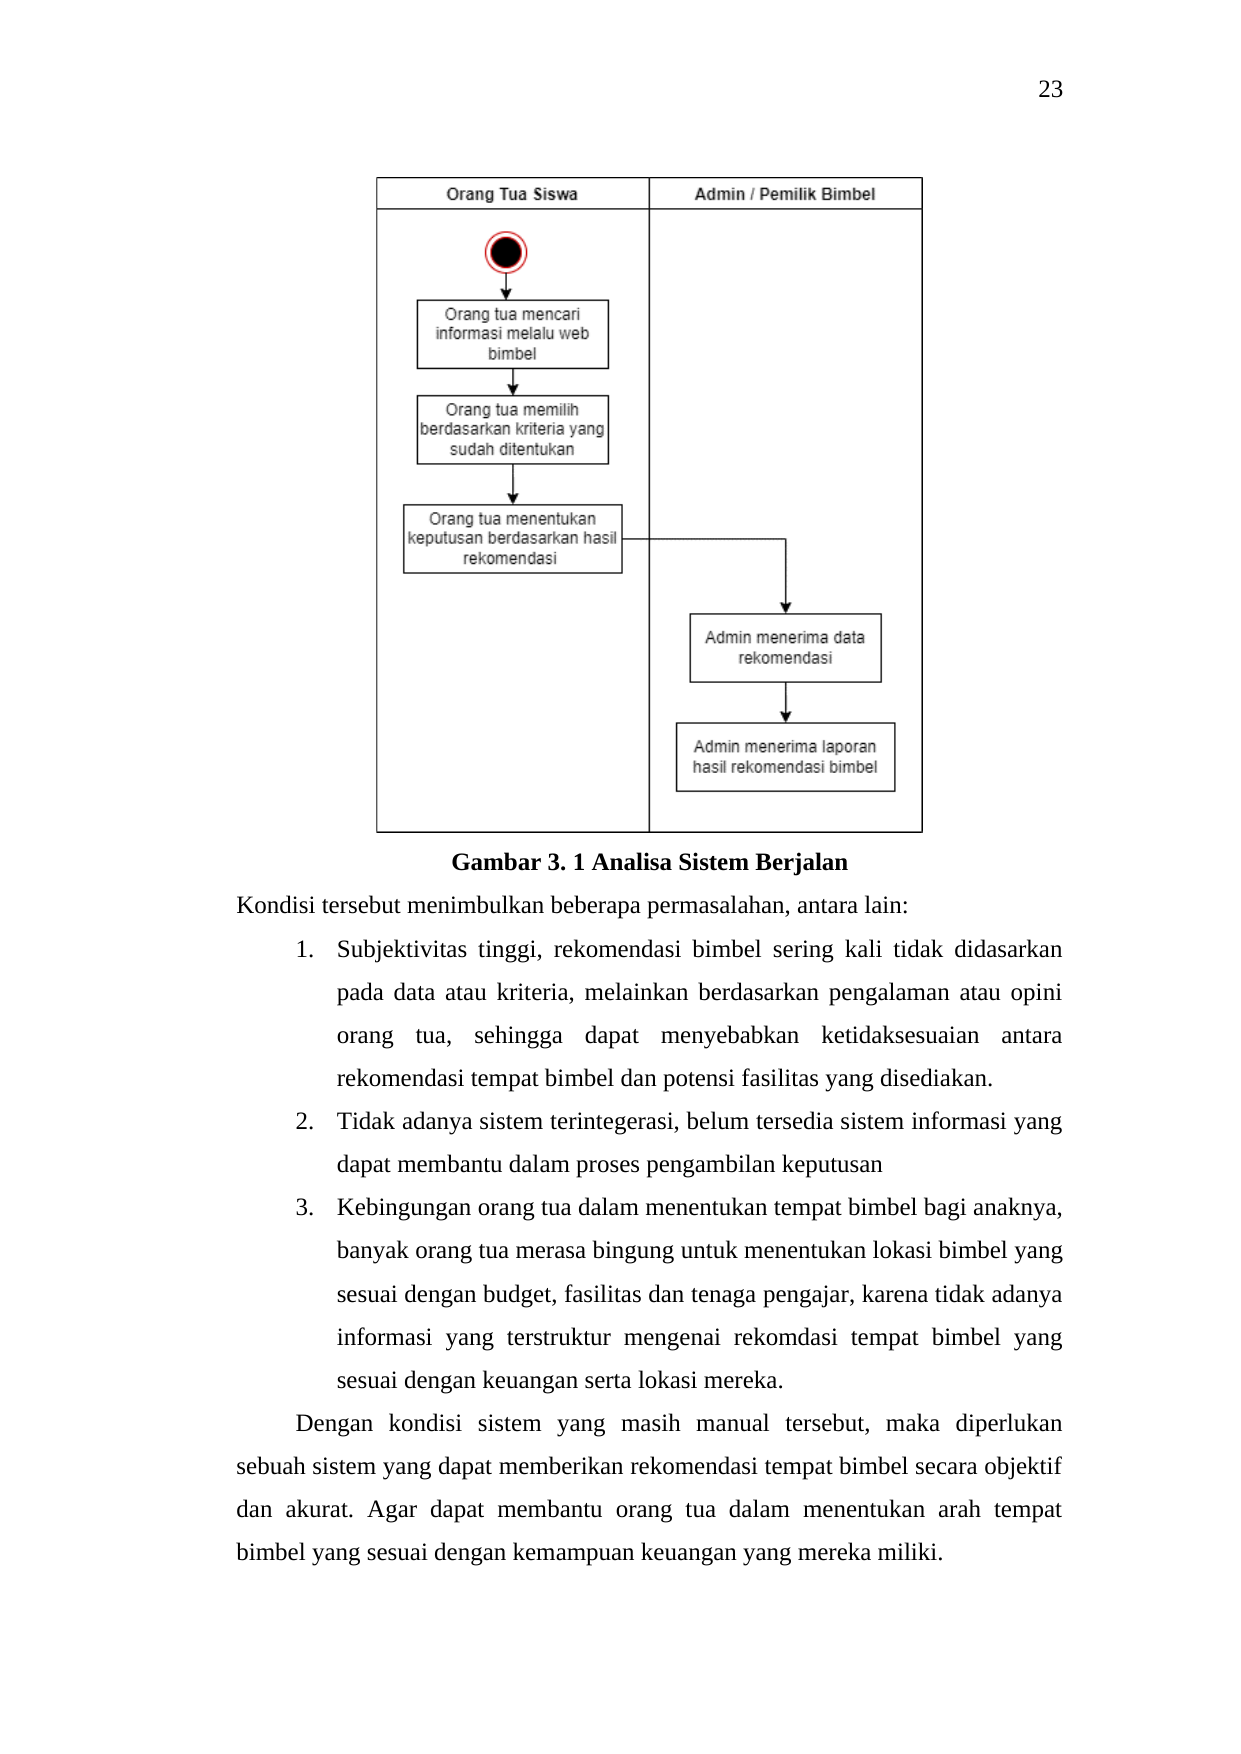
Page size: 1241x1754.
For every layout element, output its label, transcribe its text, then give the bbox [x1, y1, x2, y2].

list Subjektivitas tinggi, rekomendasi bimbel sering kali tidak didasarkan pada data atau kriteria, melainkan berdasarkan pengalaman atau opini orang tua, sehingga dapat menyebabkan ketidaksesuaian antara rekomendasi tempat bimbel dan potensi fasilitas yang disediakan. [295, 934, 1063, 1092]
text Dengan kondisi sistem yang masih manual tersebut, maka diperlukan sebuah sistem yang dapat memberikan rekomendasi tempat bimbel secara objektif dan akurat. Agar dapat membantu orang tua dalam menentukan arah tempat bimbel yang sesuai dengan kemampuan keuangan yang mereka miliki. [236, 1408, 1063, 1566]
list Tidak adanya sistem terintegerasi, belum tersedia sistem informasi yang dapat membantu dalam proses pengambilan keputusan [295, 1106, 1063, 1178]
list Kebingungan orang tua dalam menentukan tempat bimbel bagi anaknya, banyak orang tua merasa bingung untuk menentukan lokasi bimbel yang sesuai dengan budget, fasilitas dan tenaga pengajar, karena tidak adanya informasi yang terstruktur mengenai rekomdasi tempat bimbel yang sesuai dengan keuangan serta lokasi mereka. [295, 1192, 1063, 1394]
picture [376, 177, 923, 833]
text Gambar 3. 1 Analisa Sistem Berjalan [236, 847, 1063, 876]
text Kondisi tersebut menimbulkan beberapa permasalahan, antara lain: [236, 891, 1063, 919]
